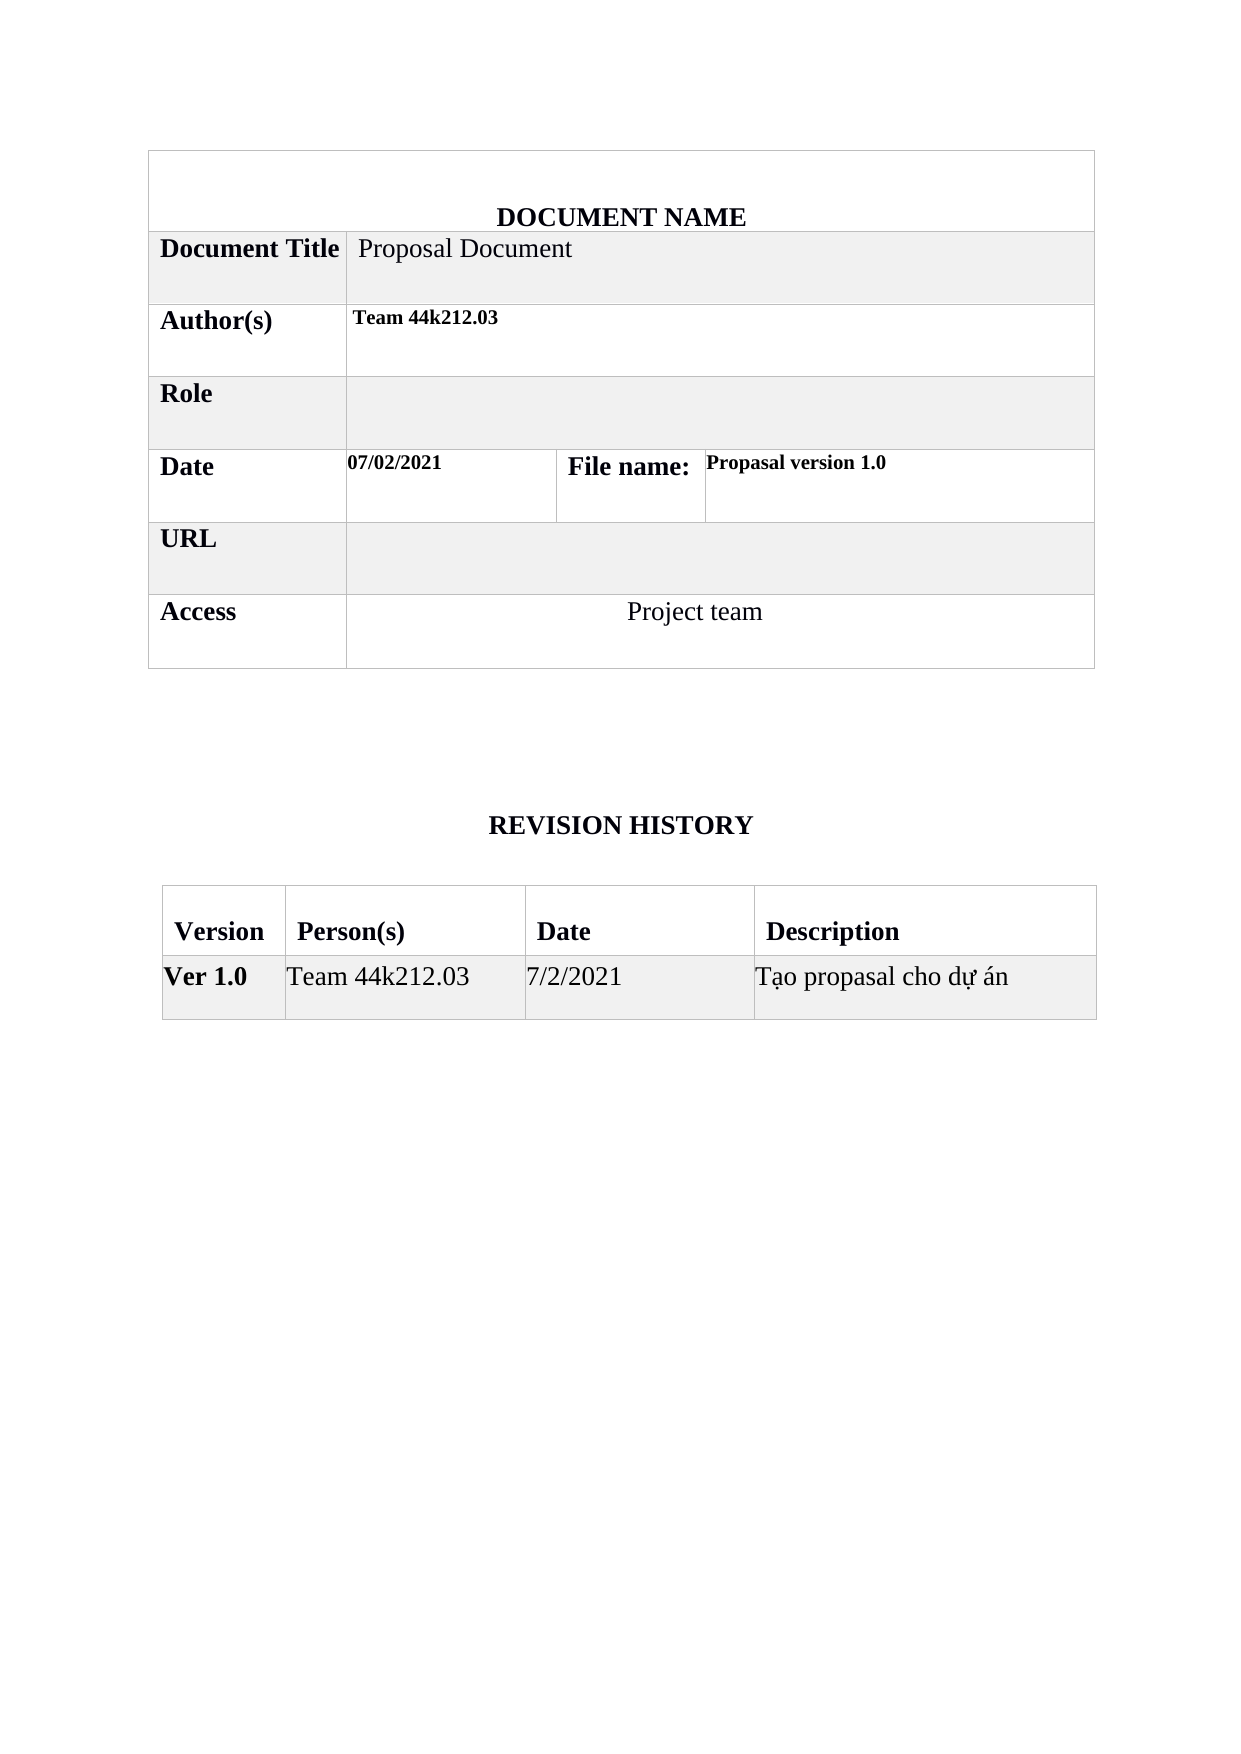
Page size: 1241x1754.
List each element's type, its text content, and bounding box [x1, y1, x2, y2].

table_header Person(s) [286, 886, 525, 955]
table_cell Access [149, 595, 346, 667]
table_header Date [526, 886, 754, 955]
table_header Description [755, 886, 1096, 955]
table_cell [347, 377, 1094, 449]
table_cell Team 44k212.03 [347, 305, 1094, 376]
table_cell Author(s) [149, 305, 346, 376]
table_cell Document Title [149, 232, 346, 303]
table_cell Ver 1.0 [163, 956, 285, 1019]
table_cell File name: [557, 450, 705, 522]
table_cell Propasal version 1.0 [706, 450, 1094, 522]
table_cell Role [149, 377, 346, 449]
table_cell [347, 523, 1094, 594]
table_cell Proposal Document [347, 232, 1094, 303]
table_cell 07/02/2021 [347, 450, 556, 522]
table_cell Tạo propasal cho dự án [755, 956, 1096, 1019]
table_cell Date [149, 450, 346, 522]
table_cell 7/2/2021 [526, 956, 754, 1019]
table_cell Team 44k212.03 [286, 956, 525, 1019]
table_cell Project team [347, 595, 1094, 667]
table_header Version [163, 886, 285, 955]
text REVISION HISTORY [150, 809, 1092, 840]
table_cell URL [149, 523, 346, 594]
table_header DOCUMENT NAME [149, 151, 1094, 231]
